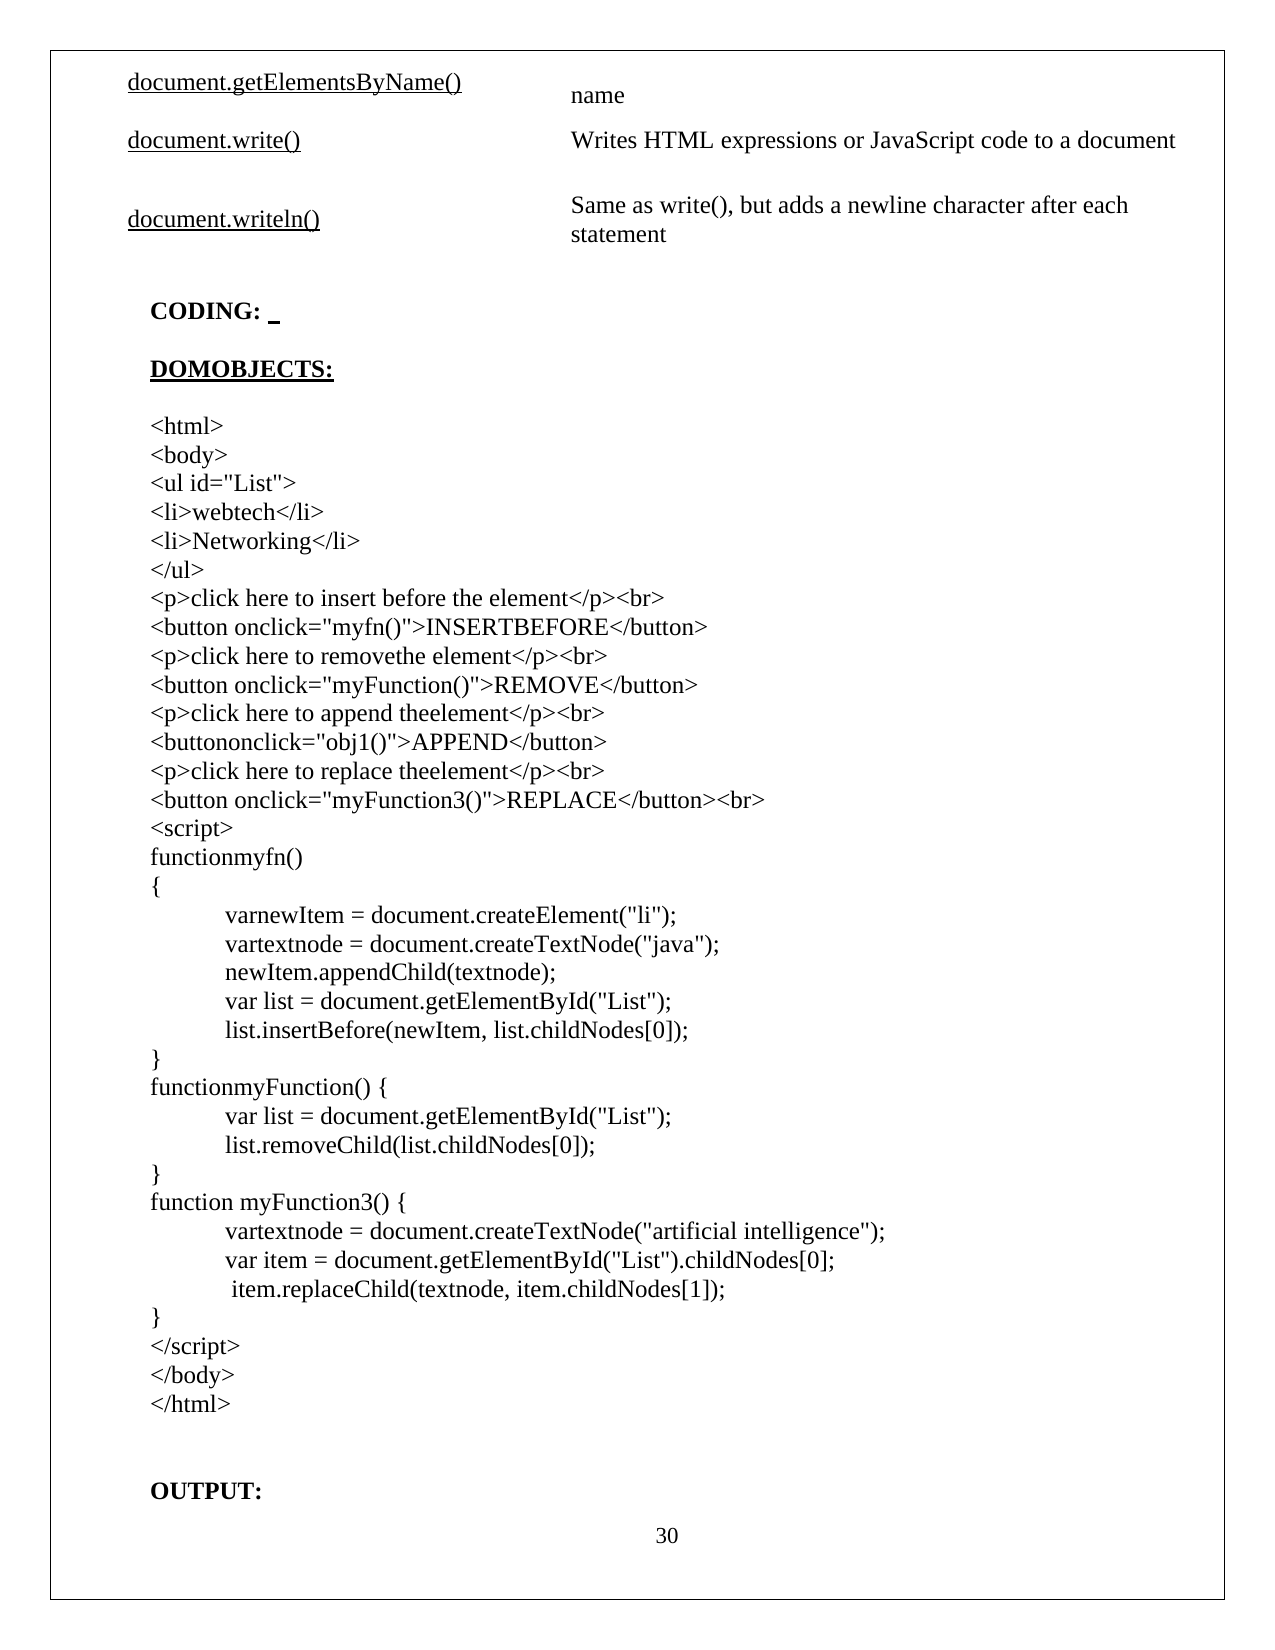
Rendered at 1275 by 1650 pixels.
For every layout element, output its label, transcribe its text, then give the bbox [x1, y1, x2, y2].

text <button onclick="myFunction3()">REPLACE</button><br> [150, 785, 1221, 813]
text </body> [150, 1360, 1221, 1389]
text item.replaceChild(textnode, item.childNodes[1]); [225, 1274, 1221, 1302]
text </script> [150, 1331, 1221, 1360]
text <p>click here to removethe element</p><br> [150, 641, 1221, 670]
text var list = document.getElementById("List"); list.removeChild(list.childNodes[0]); [225, 1101, 1029, 1159]
text <script> functionmyfn() [150, 813, 305, 871]
subtitle OUTPUT: [150, 1476, 1221, 1505]
text <body> [150, 440, 1221, 468]
text </ul> [150, 555, 1221, 583]
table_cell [125, 67, 567, 108]
text vartextnode = document.createTextNode("artificial intelligence"); [225, 1216, 1221, 1245]
text <li>webtech</li> [150, 497, 1221, 526]
text function myFunction3() { [150, 1187, 1221, 1216]
table_cell Writes HTML expressions or JavaScript code to a document [568, 109, 1209, 173]
subtitle CODING: DOMOBJECTS: [150, 296, 340, 383]
text varnewItem = document.createElement("li"); vartextnode = document.createTextNode("java"); newItem.appendChild(textnode); [225, 900, 766, 986]
text <li>Networking</li> [150, 526, 1221, 555]
text <buttononclick="obj1()">APPEND</button> [150, 727, 1221, 756]
text } [150, 1044, 1221, 1072]
text <p>click here to append theelement</p><br> [150, 698, 1221, 727]
text <ul id="List"> [150, 468, 1221, 497]
text <button onclick="myfn()">INSERTBEFORE</button> [150, 612, 1221, 641]
text <p>click here to insert before the element</p><br> [150, 583, 1221, 612]
text <p>click here to replace theelement</p><br> [150, 756, 1221, 785]
table_cell document.writeln() [125, 173, 567, 266]
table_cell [568, 67, 1209, 108]
text <html> [150, 411, 1221, 440]
text var item = document.getElementById("List").childNodes[0]; [225, 1245, 1221, 1274]
table_cell document.write() [125, 109, 567, 173]
text var list = document.getElementById("List"); list.insertBefore(newItem, list.childNodes[0]); [225, 986, 691, 1044]
text { [150, 871, 1221, 900]
text } [150, 1302, 1221, 1331]
text <button onclick="myFunction()">REMOVE</button> [150, 670, 1221, 698]
text </html> [150, 1389, 1221, 1417]
text } [150, 1159, 1221, 1187]
text functionmyFunction() { [150, 1072, 1221, 1101]
table_cell Same as write(), but adds a newline character after each statement [568, 173, 1209, 266]
